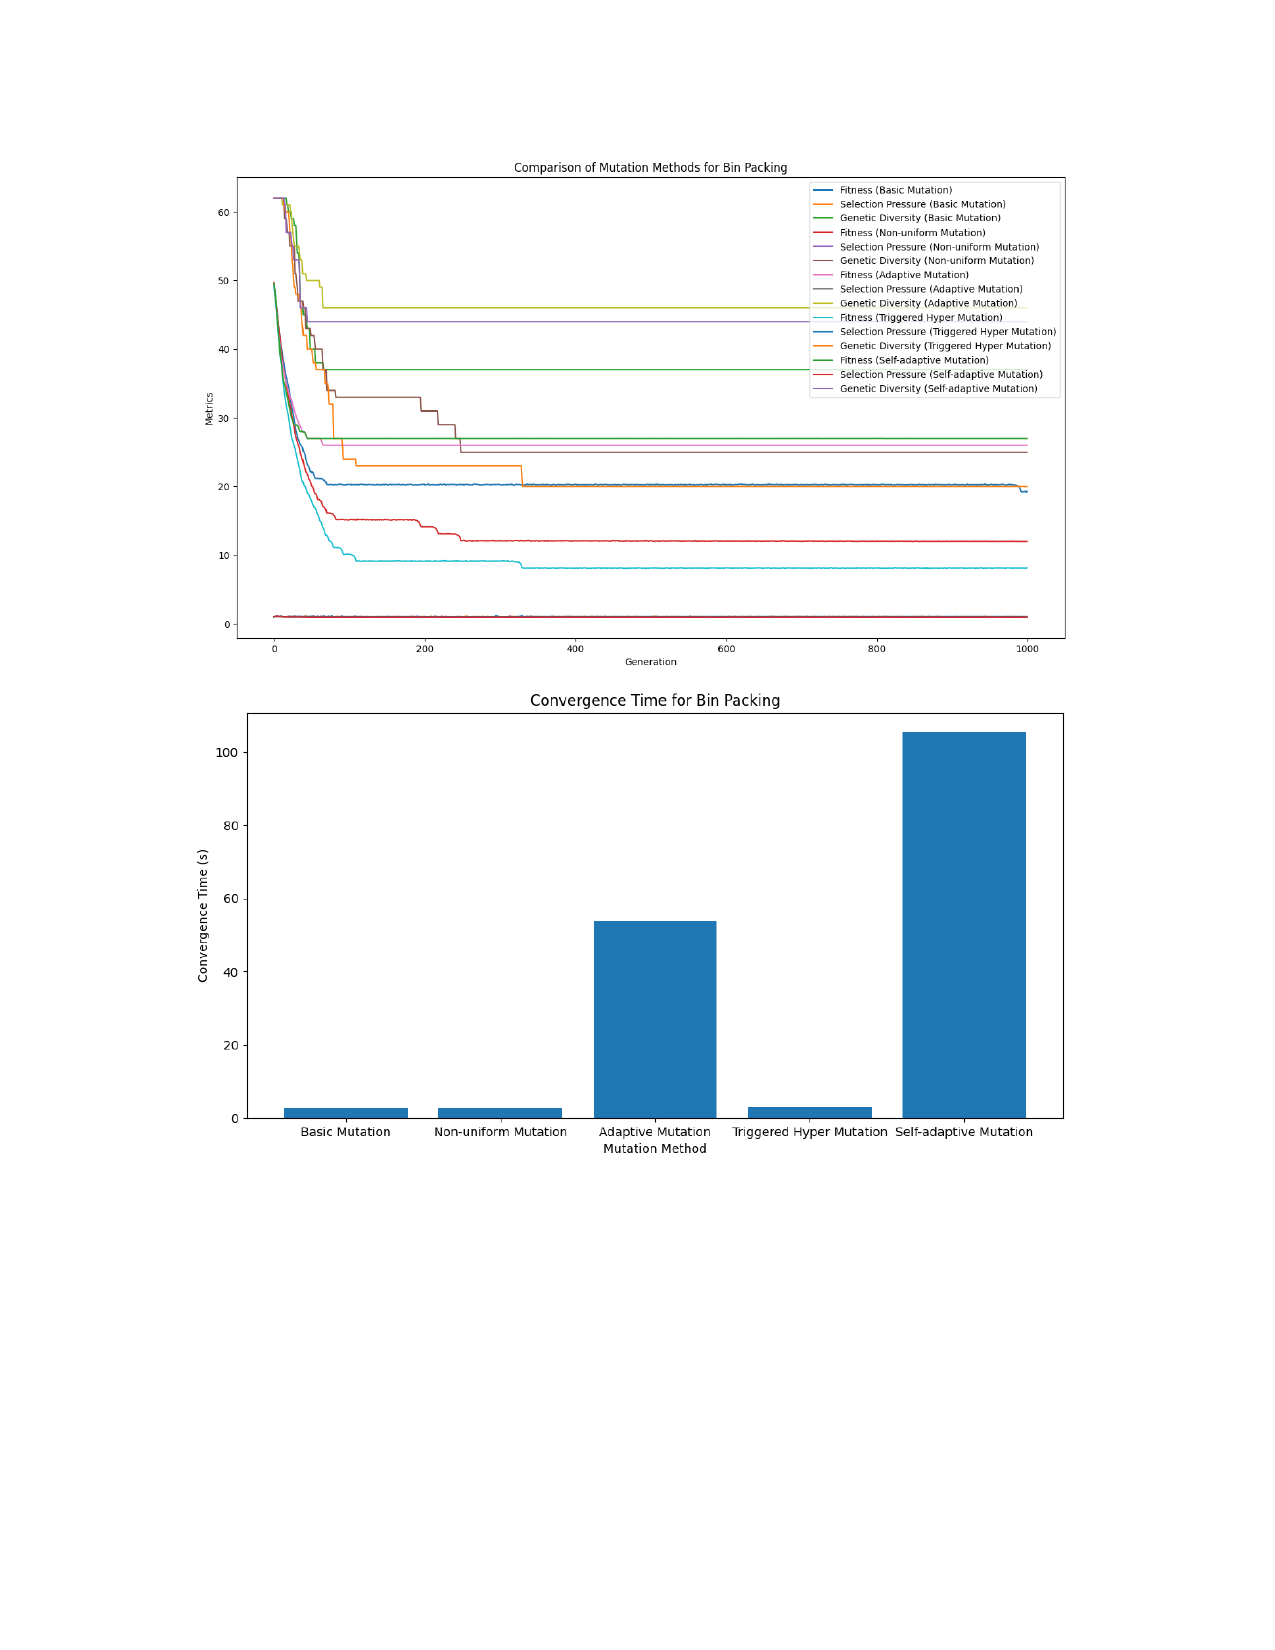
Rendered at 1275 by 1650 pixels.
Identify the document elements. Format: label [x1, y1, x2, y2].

picture [187, 150, 1088, 1163]
